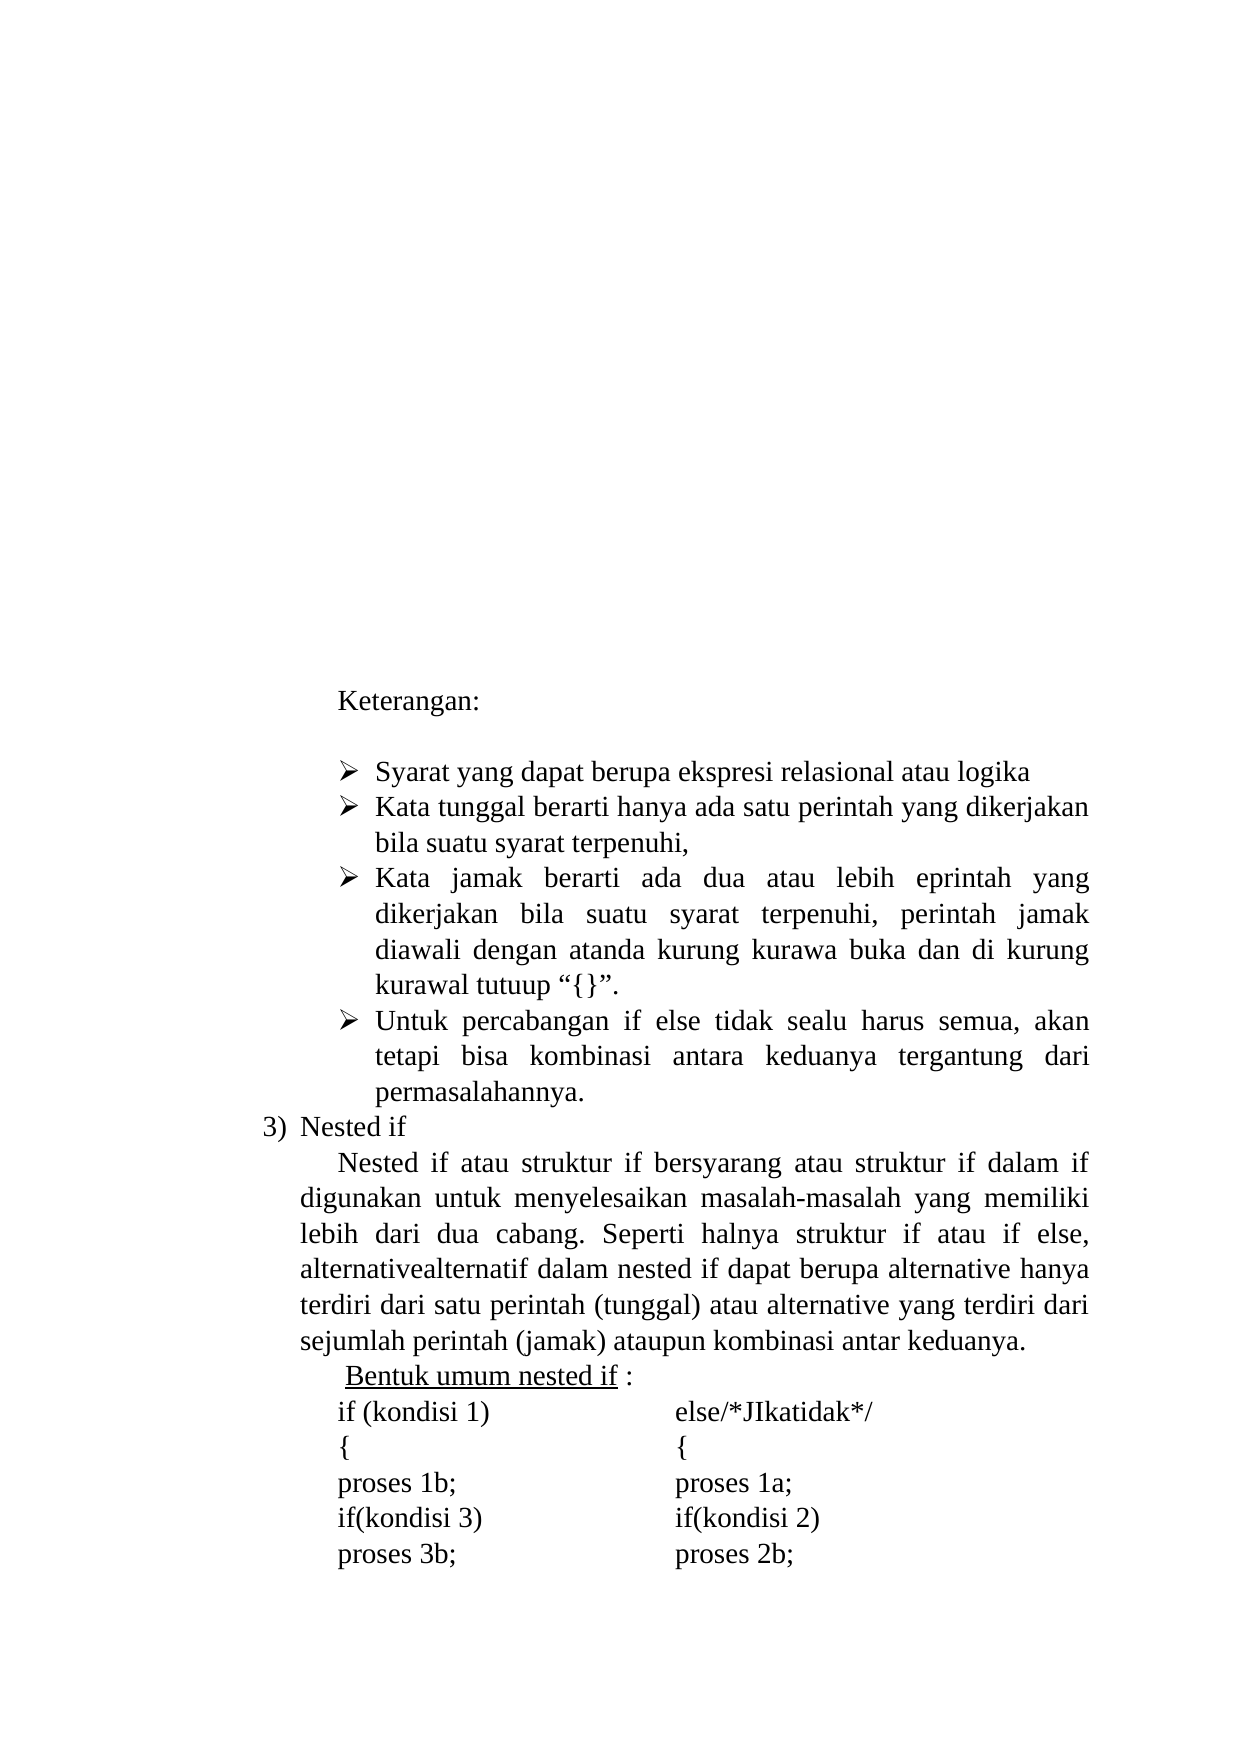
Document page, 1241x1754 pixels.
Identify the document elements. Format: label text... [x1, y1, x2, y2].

list if (kondisi 1) else/*JIkatidak*/ [300, 1394, 1090, 1427]
list Nested if [262, 1109, 1090, 1143]
list { { [300, 1429, 1090, 1463]
list Keterangan: [337, 683, 1090, 716]
list Nested if atau struktur if bersyarang atau struktur if dalam if digunakan untuk menyelesaikan masalah-masalah yang memiliki lebih dari dua cabang. Seperti halnya struktur if atau if else, alternativealternatif dalam nested if dapat berupa alternative hanya terdiri dari satu perintah (tunggal) atau alternative yang terdiri dari sejumlah perintah (jamak) ataupun kombinasi antar keduanya. [300, 1145, 1090, 1356]
list Untuk percabangan if else tidak sealu harus semua, akan tetapi bisa kombinasi antara keduanya tergantung dari permasalahannya. [337, 1003, 1090, 1107]
list proses 1b; proses 1a; [300, 1465, 1090, 1498]
list Syarat yang dapat berupa ekspresi relasional atau logika [337, 754, 1090, 787]
list Bentuk umum nested if : [300, 1358, 1090, 1392]
list proses 3b; proses 2b; [300, 1536, 1090, 1569]
list if(kondisi 3) if(kondisi 2) [300, 1500, 1090, 1534]
list Kata jamak berarti ada dua atau lebih eprintah yang dikerjakan bila suatu syarat terpenuhi, perintah jamak diawali dengan atanda kurung kurawa buka dan di kurung kurawal tutuup “{}”. [337, 861, 1090, 1001]
list Kata tunggal berarti hanya ada satu perintah yang dikerjakan bila suatu syarat terpenuhi, [337, 789, 1090, 859]
